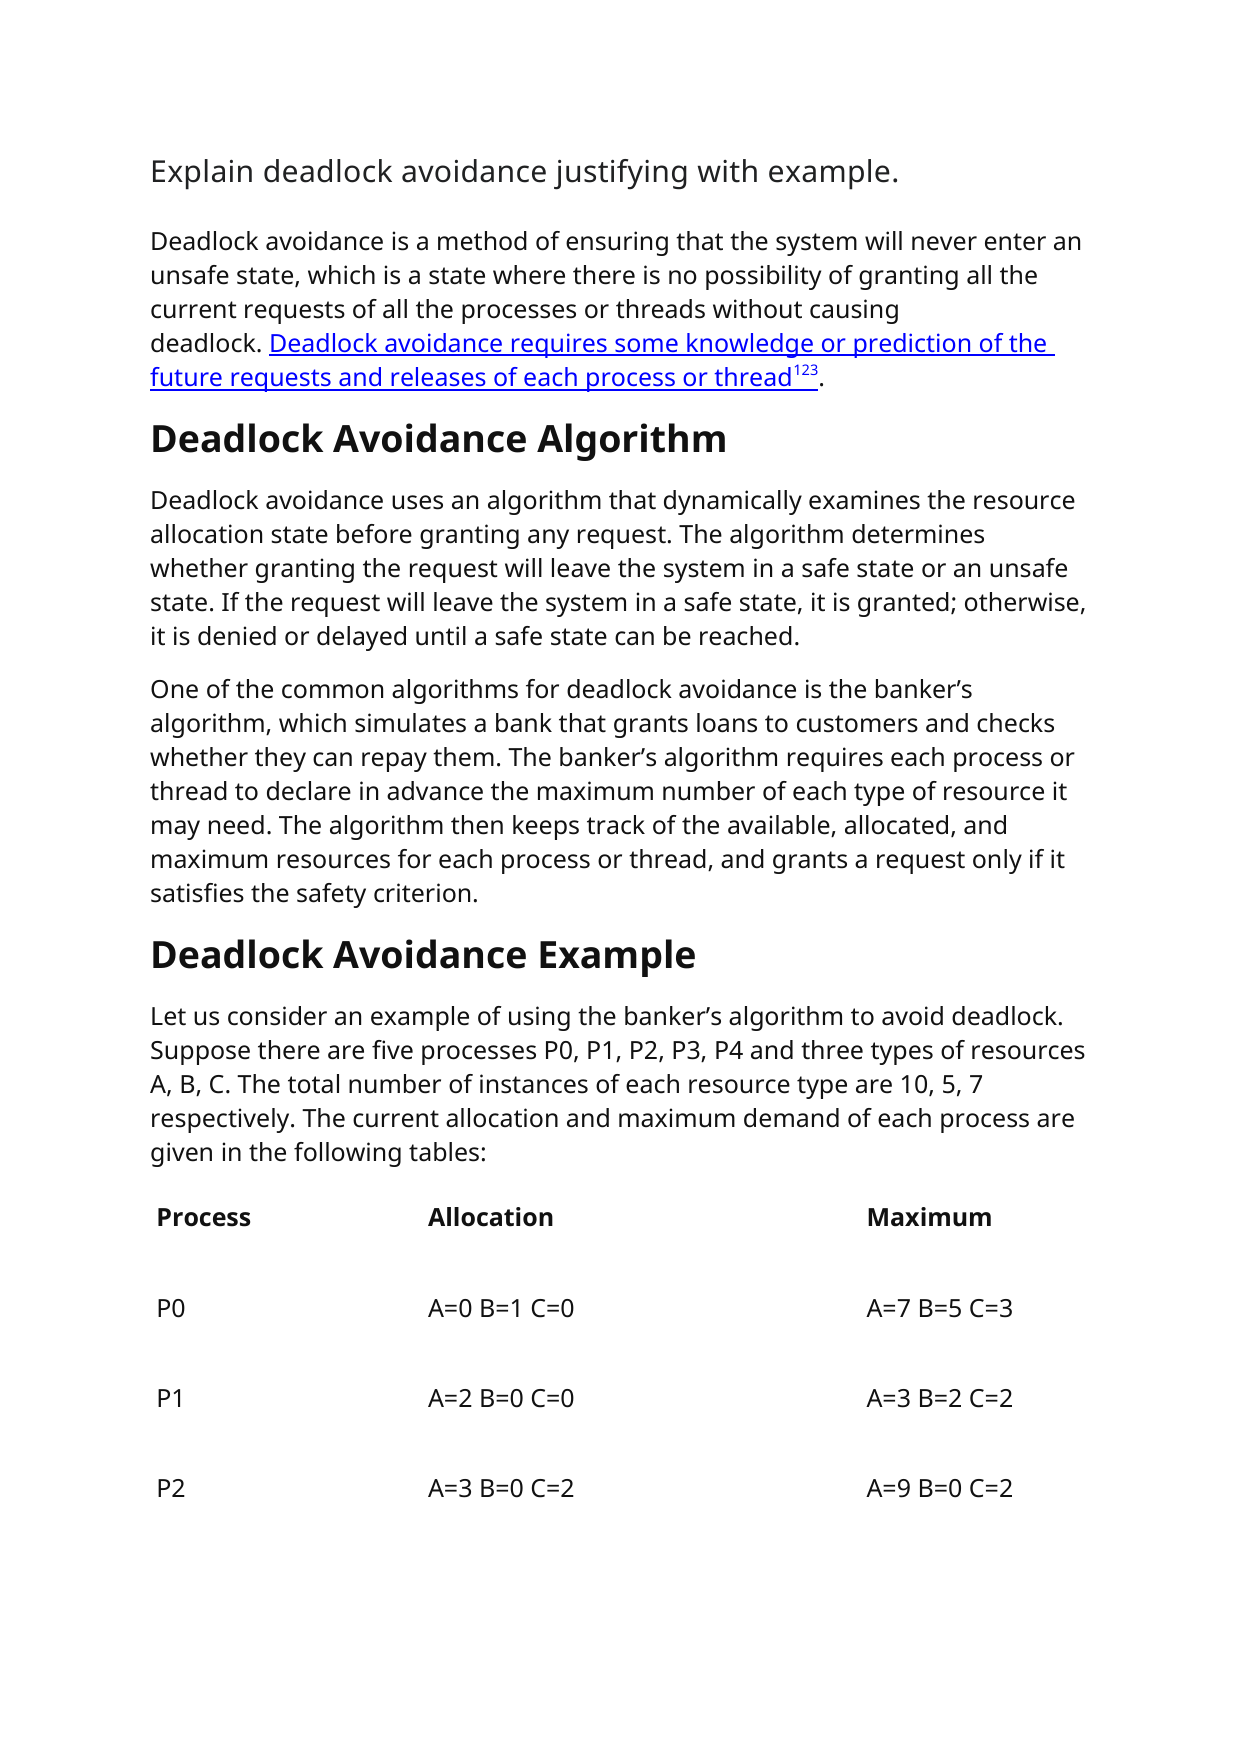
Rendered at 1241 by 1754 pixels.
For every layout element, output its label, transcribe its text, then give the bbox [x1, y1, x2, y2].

table_cell A=2 B=0 C=0 [422, 1349, 860, 1440]
table_cell A=3 B=2 C=2 [860, 1349, 1240, 1440]
text One of the common algorithms for deadlock avoidance is the banker’s algorithm, which simulates a bank that grants loans to customers and checks whether they can repay them. The banker’s algorithm requires each process or thread to declare in advance the maximum number of each type of resource it may need. The algorithm then keeps track of the available, allocated, and maximum resources for each process or thread, and grants a request only if it satisfies the safety criterion. [150, 671, 1090, 910]
text Deadlock avoidance is a method of ensuring that the system will never enter an unsafe state, which is a state where there is no possibility of granting all the current requests of all the processes or threads without causing deadlock. Deadlock avoidance requires some knowledge or prediction of the future requests and releases of each process or thread123. [150, 223, 1090, 394]
table_header Maximum [860, 1169, 1240, 1259]
text Deadlock Avoidance Algorithm [150, 413, 1090, 464]
text Deadlock Avoidance Example [150, 929, 1090, 980]
table_cell A=7 B=5 C=3 [860, 1259, 1240, 1349]
text Explain deadlock avoidance justifying with example. [150, 150, 1090, 191]
table_cell P2 [150, 1440, 422, 1530]
table_cell A=9 B=0 C=2 [860, 1440, 1240, 1530]
table_header Allocation [422, 1169, 860, 1259]
table_cell P0 [150, 1259, 422, 1349]
table_header Process [150, 1169, 422, 1259]
text Deadlock avoidance uses an algorithm that dynamically examines the resource allocation state before granting any request. The algorithm determines whether granting the request will leave the system in a safe state or an unsafe state. If the request will leave the system in a safe state, it is granted; otherwise, it is denied or delayed until a safe state can be reached. [150, 482, 1090, 653]
table_cell P1 [150, 1349, 422, 1440]
table_cell A=0 B=1 C=0 [422, 1259, 860, 1349]
table_cell A=3 B=0 C=2 [422, 1440, 860, 1530]
text Let us consider an example of using the banker’s algorithm to avoid deadlock. Suppose there are five processes P0, P1, P2, P3, P4 and three types of resources A, B, C. The total number of instances of each resource type are 10, 5, 7 respectively. The current allocation and maximum demand of each process are given in the following tables: [150, 998, 1090, 1169]
